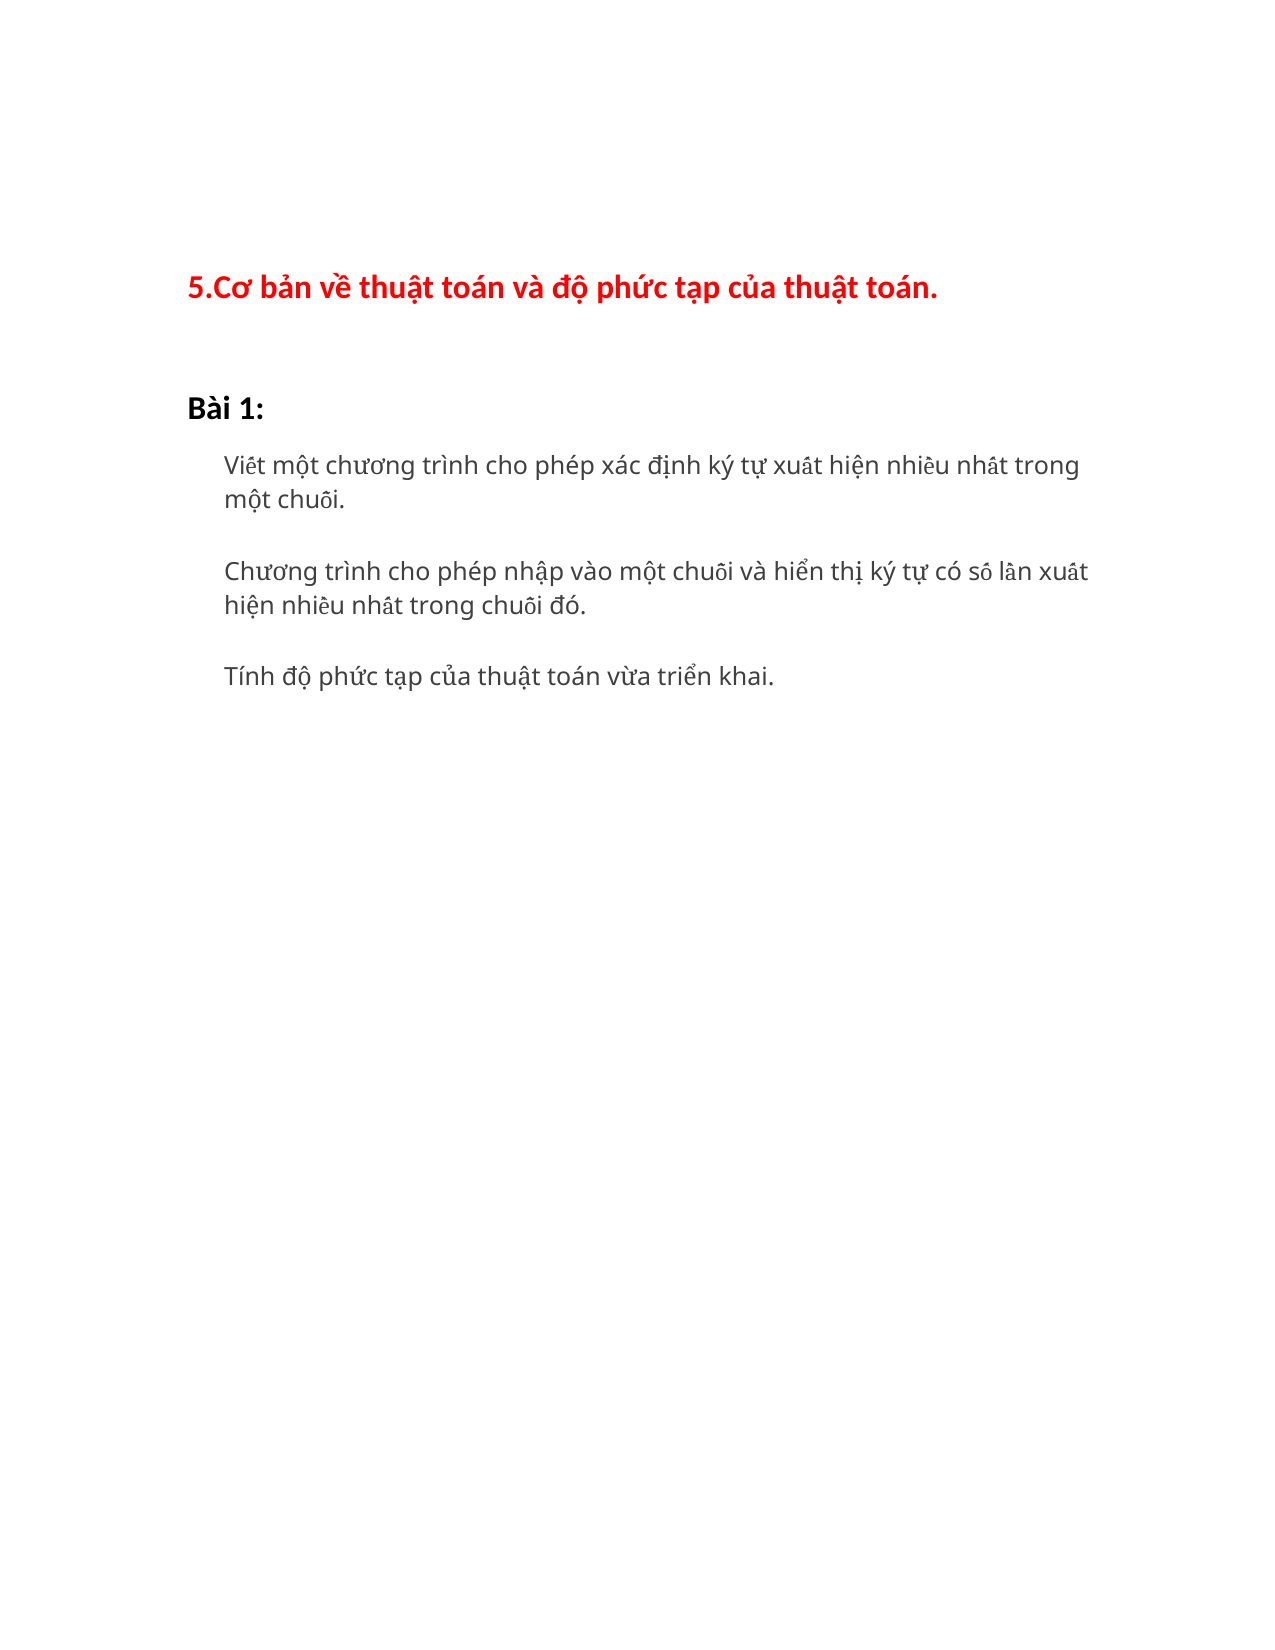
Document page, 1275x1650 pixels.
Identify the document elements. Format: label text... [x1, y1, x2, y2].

text Chương trình cho phép nhập vào một chuỗi và hiển thị ký tự có số lần xuất hiện nhiều nhất trong chuỗi đó. [224, 553, 1125, 621]
text Tính độ phức tạp của thuật toán vừa triển khai. [224, 659, 1125, 693]
text Bài 1: [187, 387, 1125, 428]
text 5.Cơ bản về thuật toán và độ phức tạp của thuật toán. [187, 266, 1125, 307]
text Viết một chương trình cho phép xác định ký tự xuất hiện nhiều nhất trong một chuỗi. [224, 448, 1125, 516]
